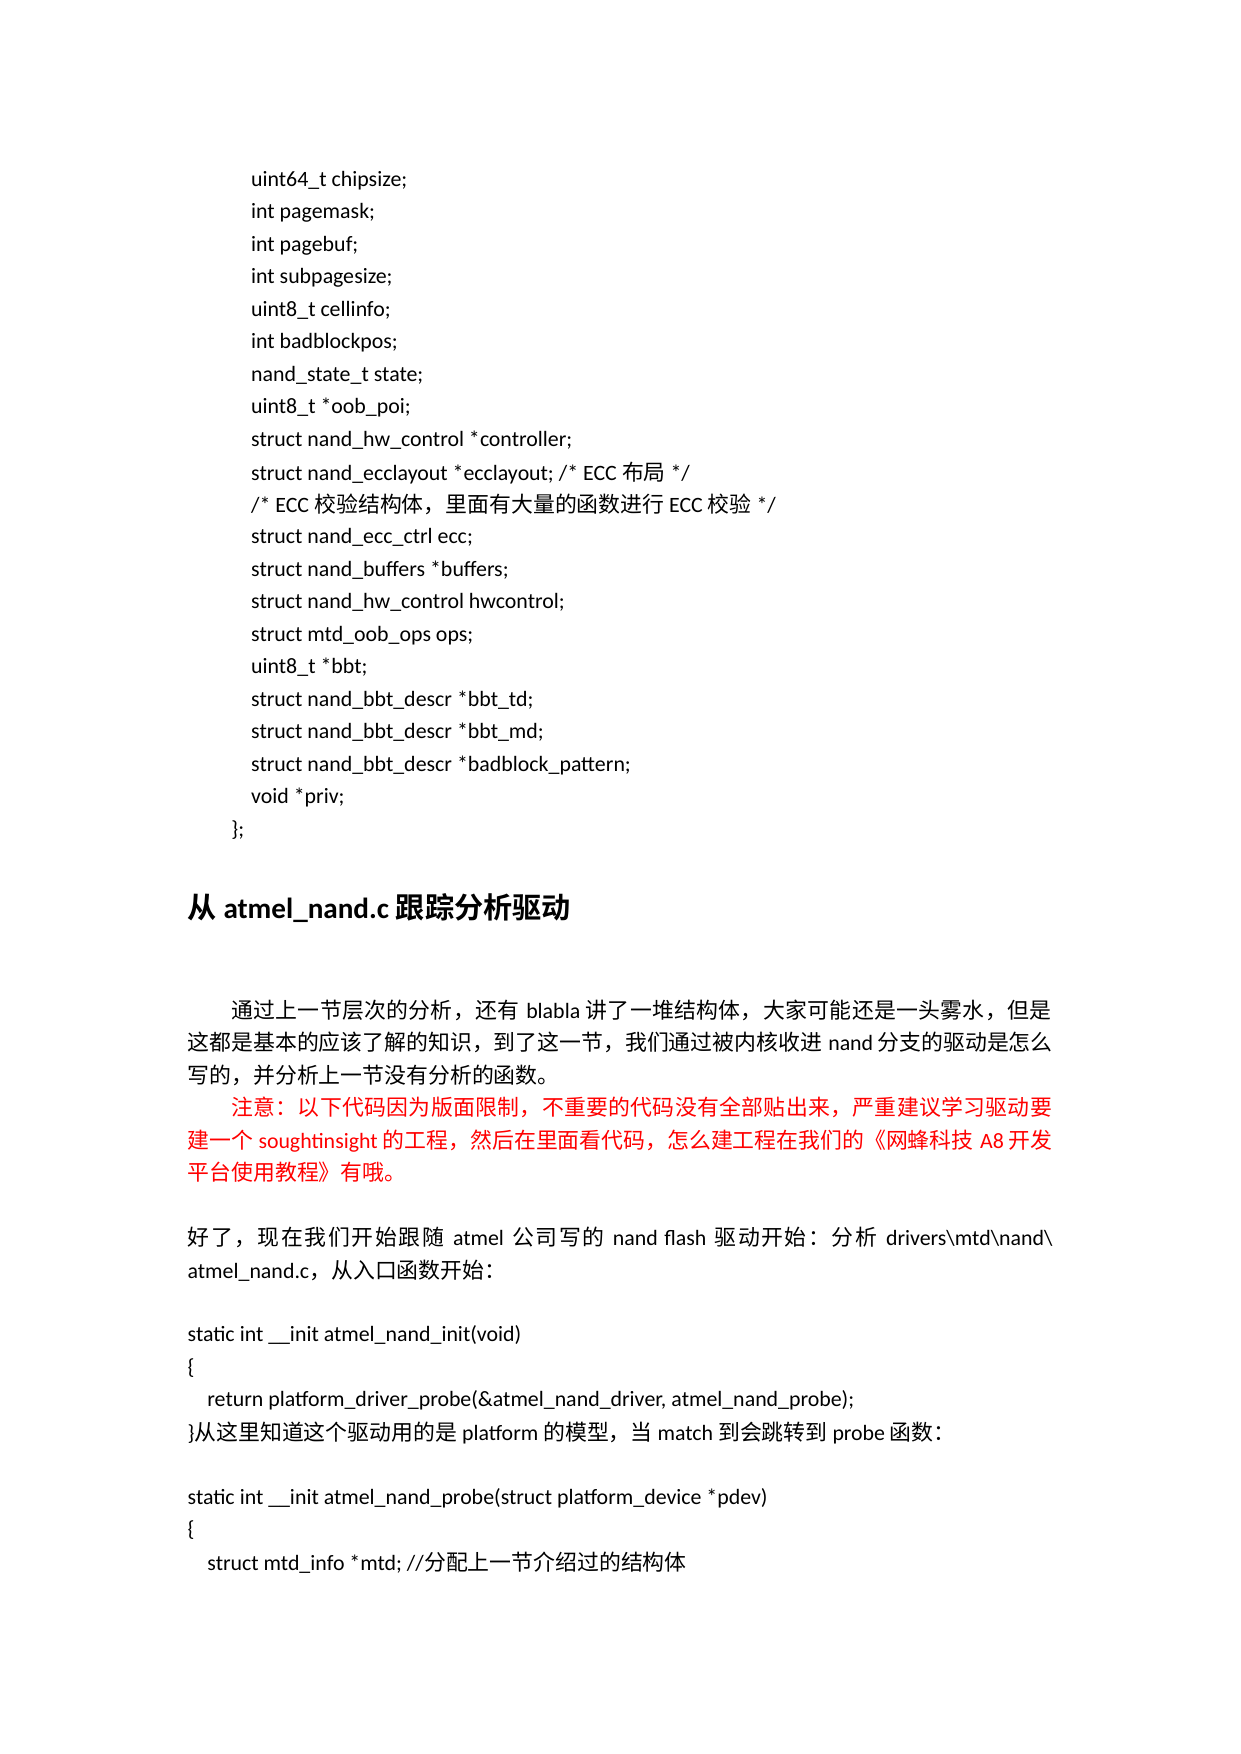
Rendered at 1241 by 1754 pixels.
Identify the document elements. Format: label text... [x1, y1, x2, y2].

text struct mtd_oob_ops ops; [187, 617, 1053, 649]
text struct nand_hw_control hwcontrol; [187, 584, 1053, 617]
text 好了，现在我们开始跟随 atmel 公司写的 nand flash 驱动开始：分析 drivers\mtd\nand\atmel_nand.c，从入口函数开始： [187, 1220, 1053, 1285]
text int pagebuf; [187, 227, 1053, 259]
text }; [187, 812, 1053, 844]
text /* ECC 校验结构体，里面有大量的函数进行 ECC 校验 */ [187, 487, 1053, 519]
text uint64_t chipsize; [187, 162, 1053, 194]
text struct nand_bbt_descr *bbt_md; [187, 714, 1053, 747]
text uint8_t *oob_poi; [187, 389, 1053, 422]
text int subpagesize; [187, 259, 1053, 292]
text return platform_driver_probe(&atmel_nand_driver, atmel_nand_probe); [187, 1382, 1053, 1415]
text uint8_t cellinfo; [187, 292, 1053, 324]
text struct nand_bbt_descr *bbt_td; [187, 682, 1053, 714]
text static int __init atmel_nand_probe(struct platform_device *pdev) [187, 1480, 1053, 1512]
text 通过上一节层次的分析，还有 blabla 讲了一堆结构体，大家可能还是一头雾水，但是这都是基本的应该了解的知识，到了这一节，我们通过被内核收进 nand分支的驱动是怎么写的，并分析上一节没有分析的函数。 [187, 992, 1053, 1090]
text uint8_t *bbt; [187, 649, 1053, 682]
subtitle 从 atmel_nand.c 跟踪分析驱动 [187, 874, 1053, 939]
text struct mtd_info *mtd; //分配上一节介绍过的结构体 [187, 1545, 1053, 1577]
text struct nand_ecc_ctrl ecc; [187, 519, 1053, 552]
text struct nand_buffers *buffers; [187, 552, 1053, 584]
text { [187, 1350, 1053, 1382]
text int badblockpos; [187, 324, 1053, 357]
text nand_state_t state; [187, 357, 1053, 389]
text struct nand_bbt_descr *badblock_pattern; [187, 747, 1053, 779]
text { [187, 1512, 1053, 1545]
text struct nand_ecclayout *ecclayout; /* ECC 布局 */ [187, 454, 1053, 487]
text int pagemask; [187, 194, 1053, 227]
text struct nand_hw_control *controller; [187, 422, 1053, 454]
text void *priv; [187, 779, 1053, 812]
text 注意：以下代码因为版面限制，不重要的代码没有全部贴出来，严重建议学习驱动要建一个 soughtinsight 的工程，然后在里面看代码，怎么建工程在我们的《网蜂科技 A8 开发平台使用教程》有哦。 [187, 1090, 1053, 1187]
text }从这里知道这个驱动用的是 platform 的模型，当 match 到会跳转到 probe函数： [187, 1415, 1053, 1447]
text static int __init atmel_nand_init(void) [187, 1317, 1053, 1350]
